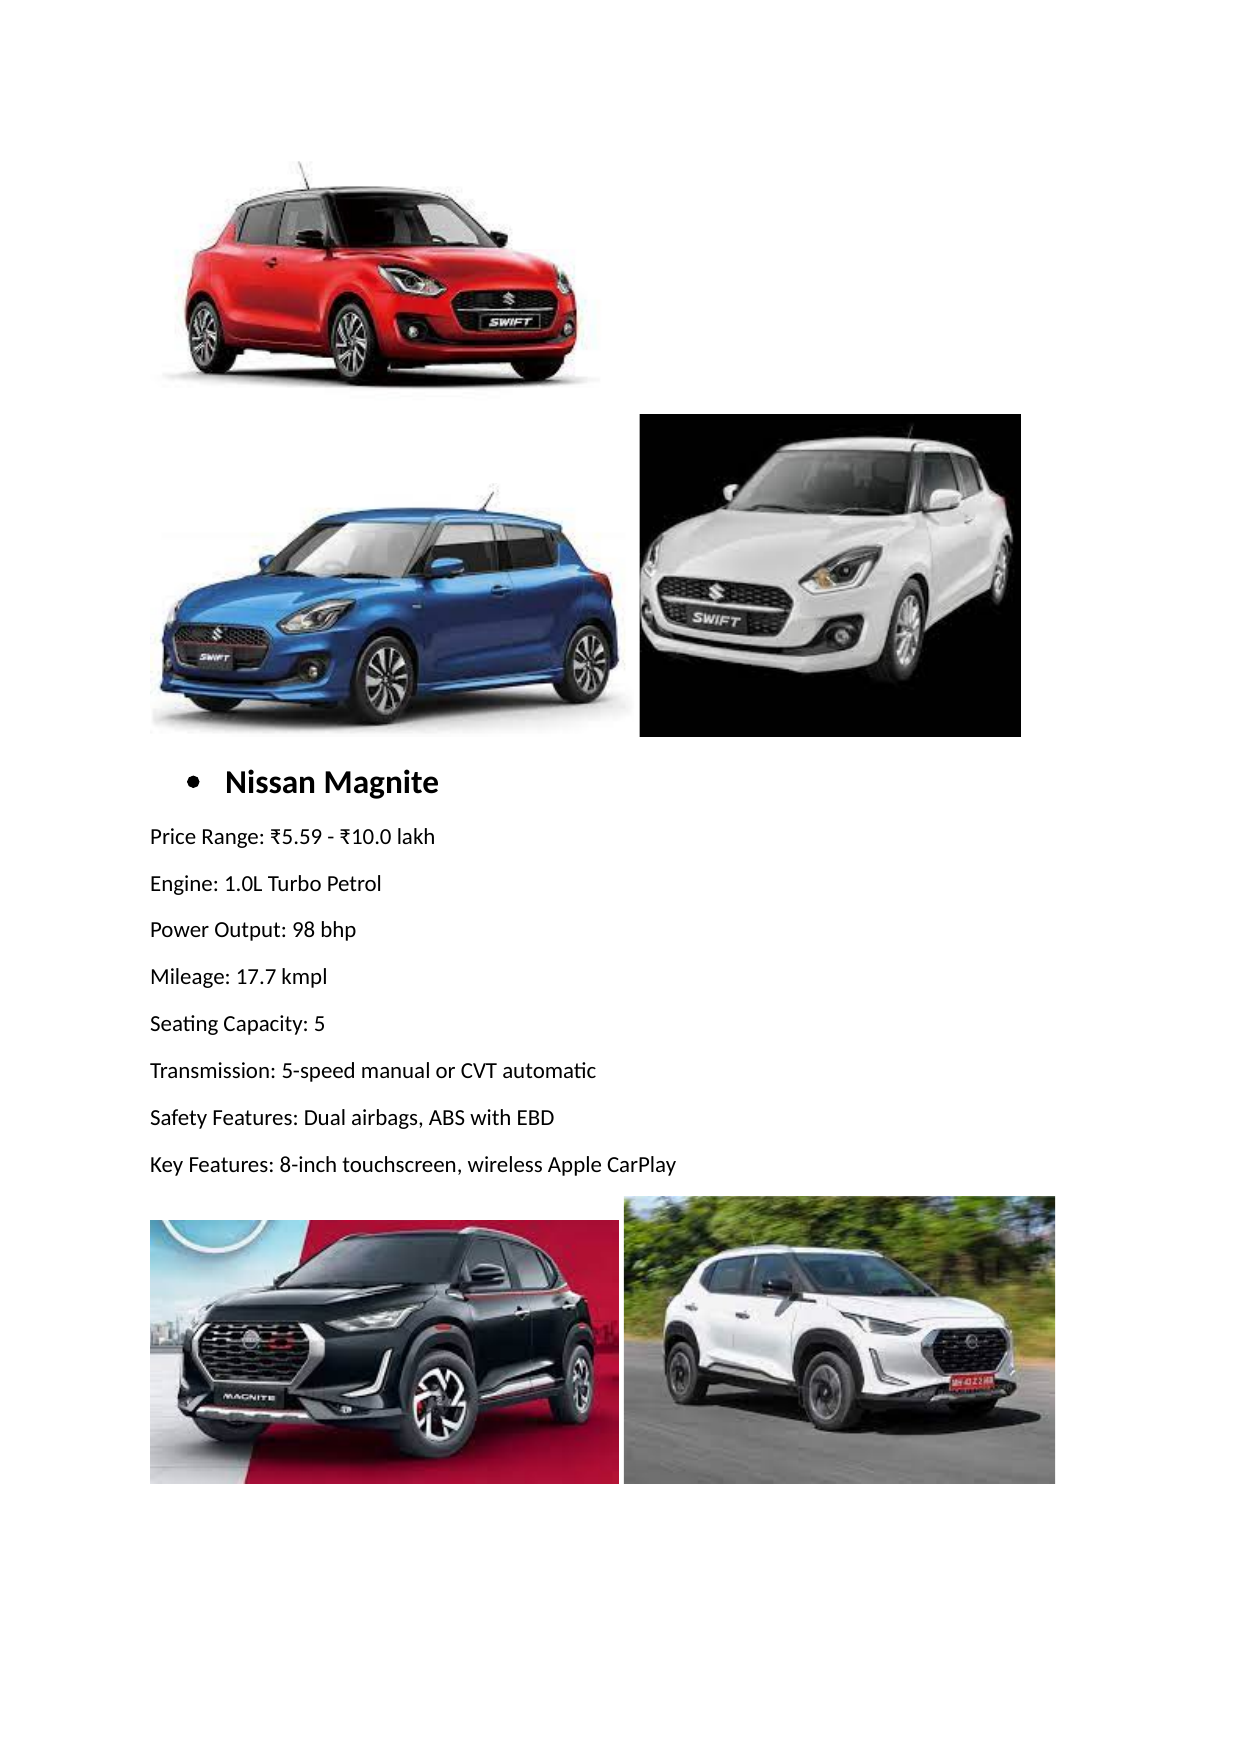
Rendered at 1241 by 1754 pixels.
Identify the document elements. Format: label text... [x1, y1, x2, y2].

text Engine: 1.0L Turbo Petrol [150, 869, 1090, 897]
picture [150, 1220, 619, 1484]
picture [150, 483, 635, 737]
text Key Features: 8-inch touchscreen, wireless Apple CarPlay [150, 1150, 1090, 1178]
picture [623, 1196, 1056, 1484]
picture [639, 414, 1021, 737]
text Transmission: 5-speed manual or CVT automatic [150, 1056, 1090, 1084]
text Power Output: 98 bhp [150, 916, 1090, 943]
picture [150, 150, 619, 413]
text Mileage: 17.7 kmpl [150, 962, 1090, 990]
text Safety Features: Dual airbags, ABS with EBD [150, 1103, 1090, 1131]
text Price Range: ₹5.59 - ₹10.0 lakh [150, 822, 1090, 850]
list Nissan Magnite [187, 761, 1090, 802]
text Seating Capacity: 5 [150, 1009, 1090, 1037]
